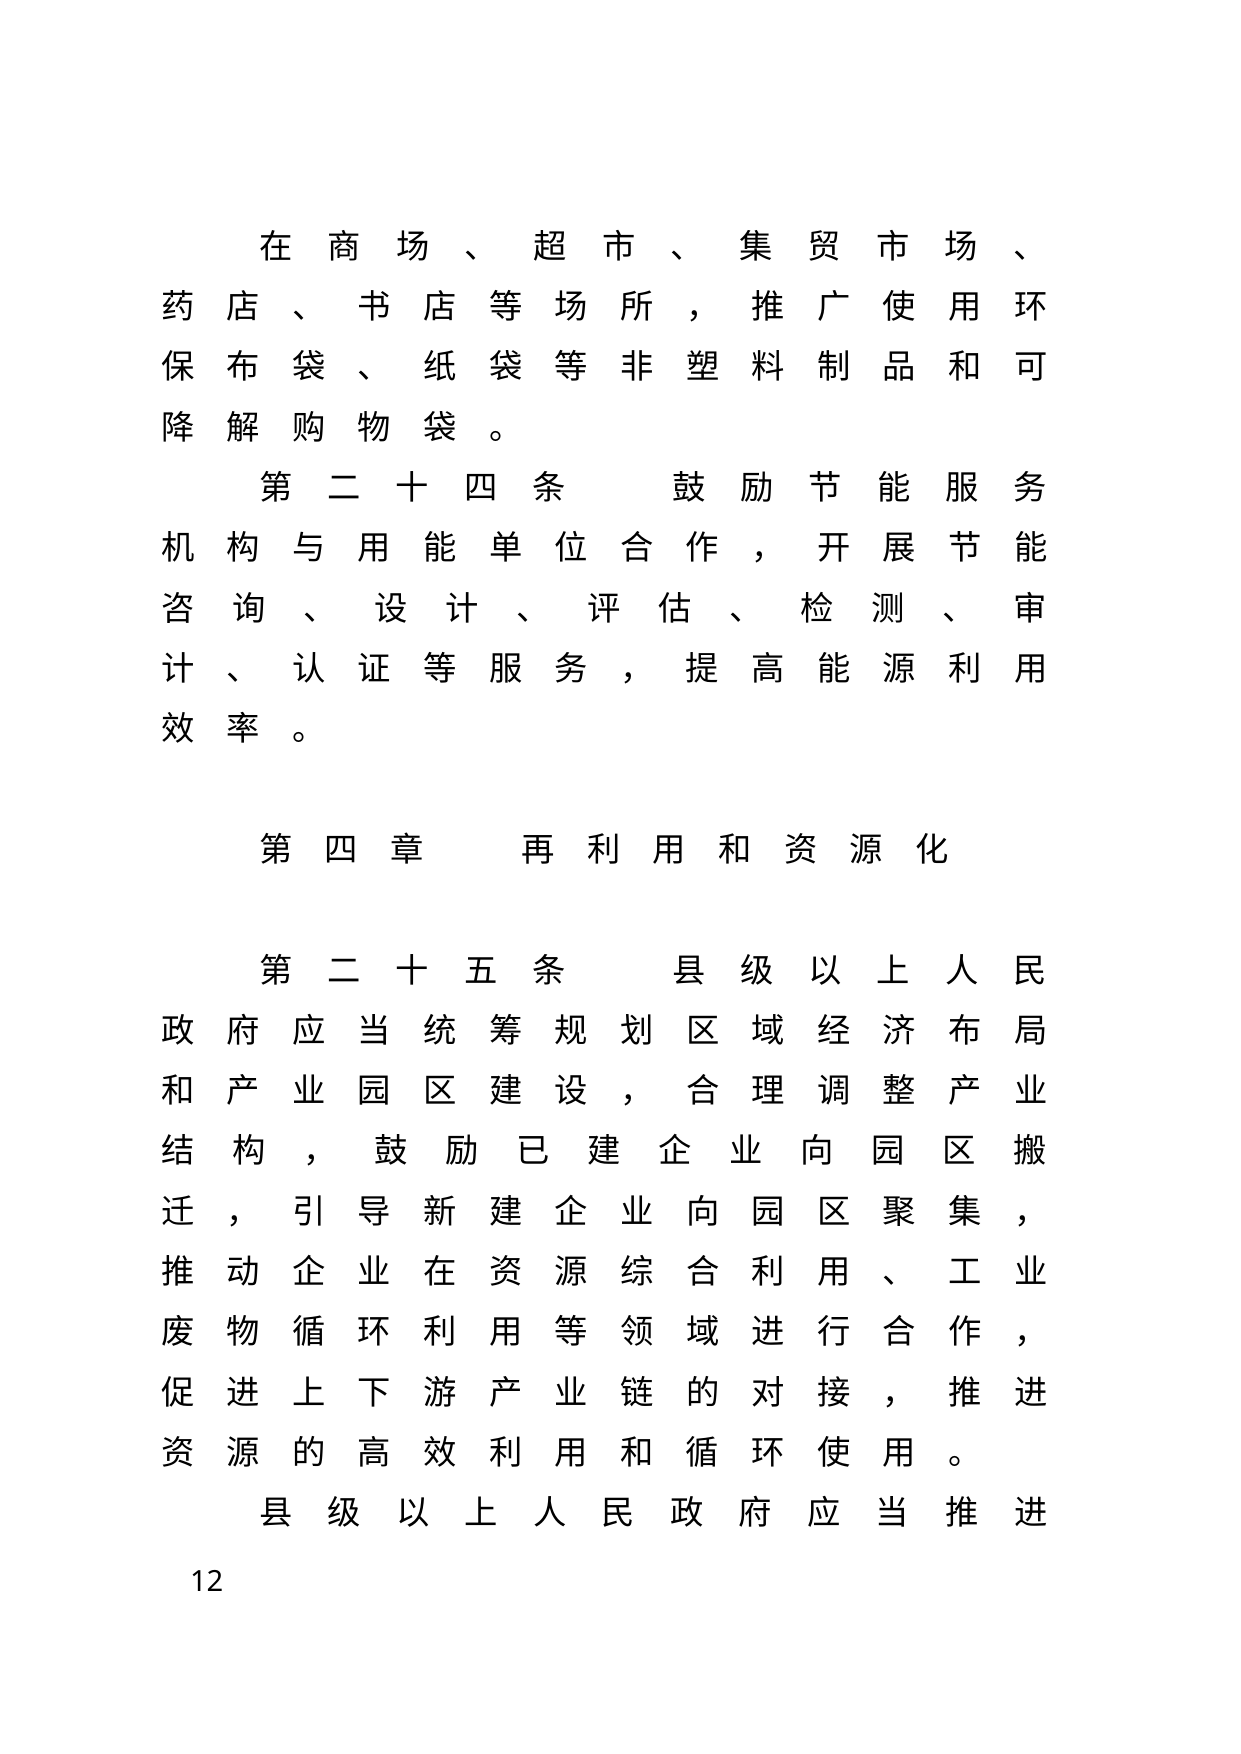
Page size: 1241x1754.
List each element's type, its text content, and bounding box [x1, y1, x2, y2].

text 第二十五条 县级以上人民政府应当统筹规划区域经济布局和产业园区建设，合理调整产业结构，鼓励已建企业向园区搬迁，引导新建企业向园区聚集，推动企业在资源综合利用、工业废物循环利用等领域进行合作，促进上下游产业链的对接，推进资源的高效利用和循环使用。 [161, 937, 1079, 1480]
text 第四章 再利用和资源化 [161, 817, 1079, 877]
text 第二十四条 鼓励节能服务机构与用能单位合作，开展节能咨询、设计、评估、检测、审计、认证等服务，提高能源利用效率。 [161, 455, 1079, 756]
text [161, 1480, 1079, 1540]
text 在商场、超市、集贸市场、药店、书店等场所，推广使用环保布袋、纸袋等非塑料制品和可降解购物袋。 [161, 213, 1079, 455]
